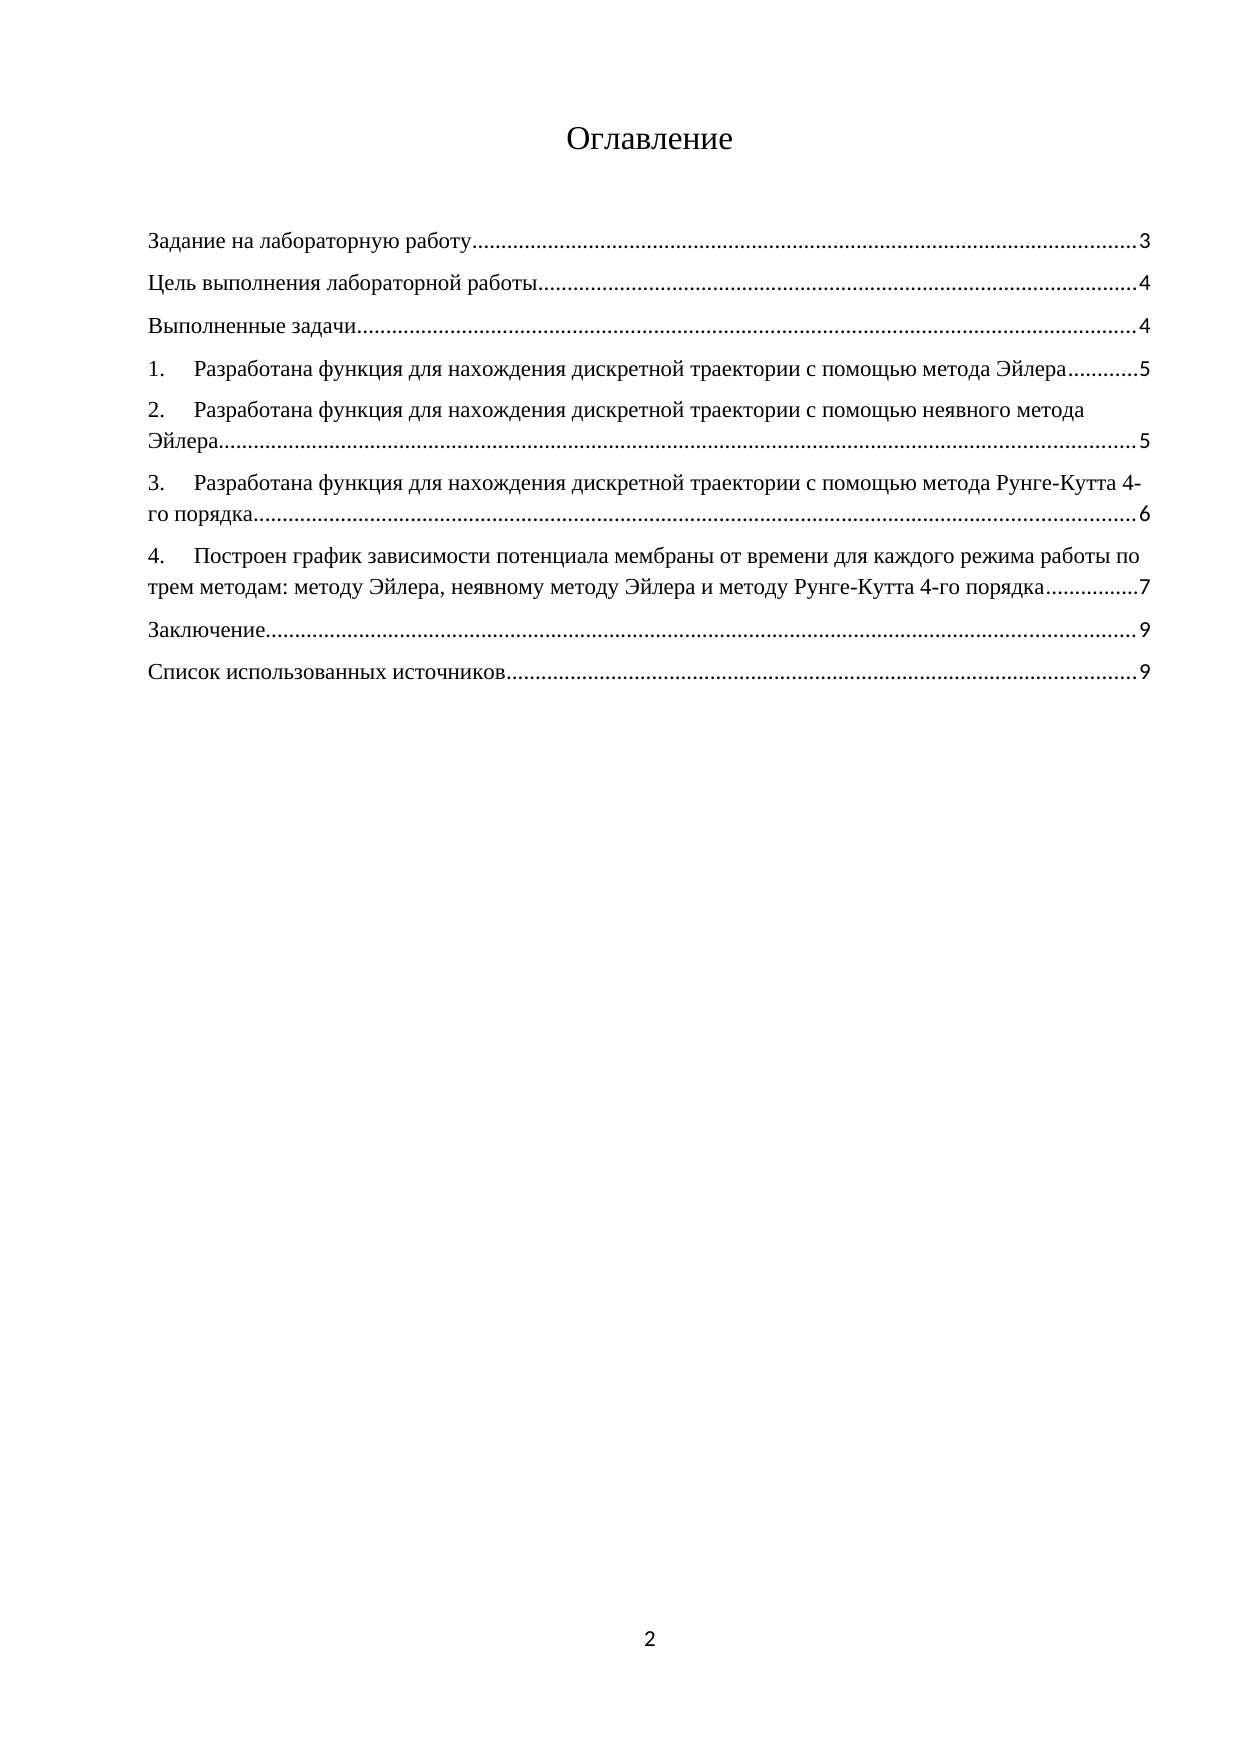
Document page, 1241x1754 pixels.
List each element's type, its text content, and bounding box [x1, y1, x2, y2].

text Оглавление [148, 118, 1152, 156]
